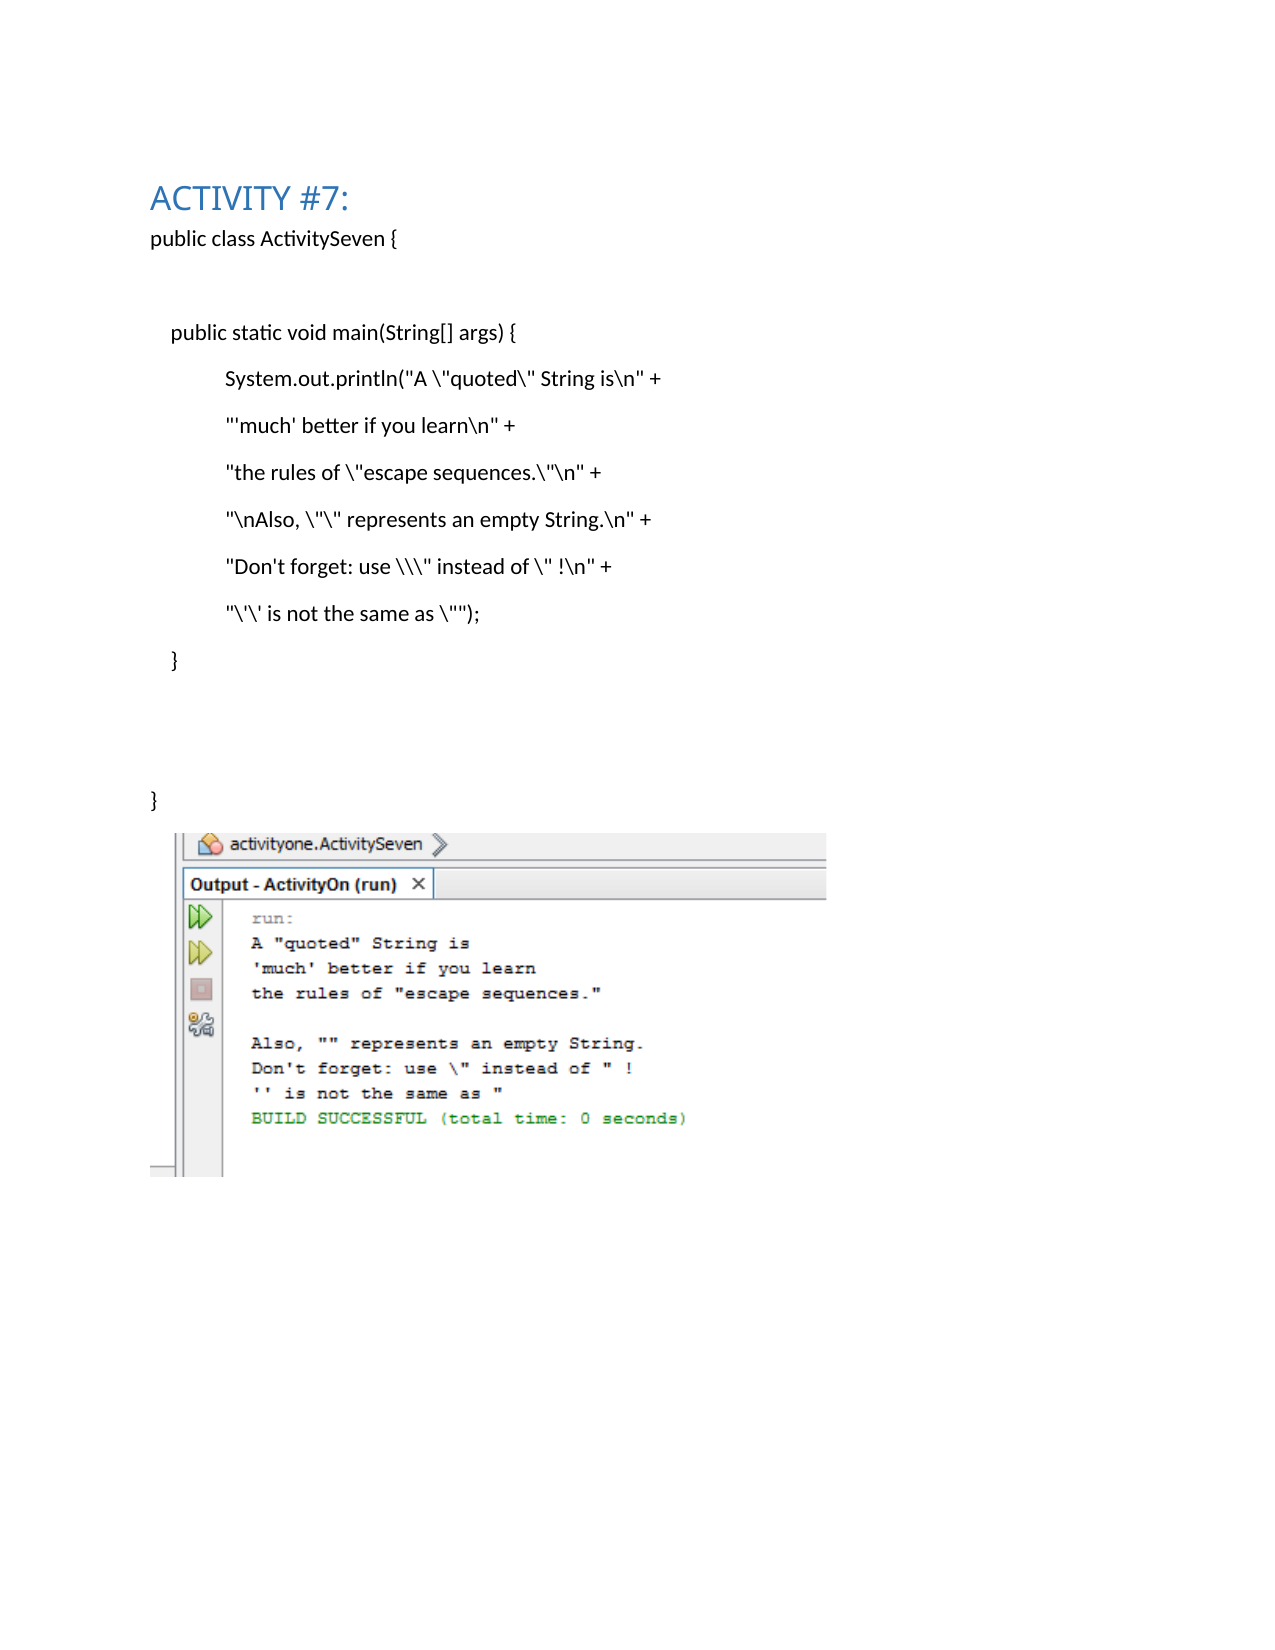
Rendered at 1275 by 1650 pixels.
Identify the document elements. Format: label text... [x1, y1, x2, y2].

subtitle ACTIVITY #7: [150, 175, 1125, 220]
text "\nAlso, \"\" represents an empty String.\n" + [225, 505, 1125, 533]
text public static void main(String[] args) { [150, 318, 1125, 346]
picture [150, 833, 827, 1177]
text public class ActivitySeven { [150, 224, 1125, 252]
text } [150, 786, 1125, 814]
text "\'\' is not the same as \""); [225, 599, 1125, 627]
text System.out.println("A \"quoted\" String is\n" + [150, 364, 1125, 393]
text } [150, 646, 1125, 674]
text "Don't forget: use \\\" instead of \" !\n" + [225, 552, 1125, 580]
text "the rules of \"escape sequences.\"\n" + [225, 458, 1125, 486]
text "'much' better if you learn\n" + [225, 411, 1125, 439]
